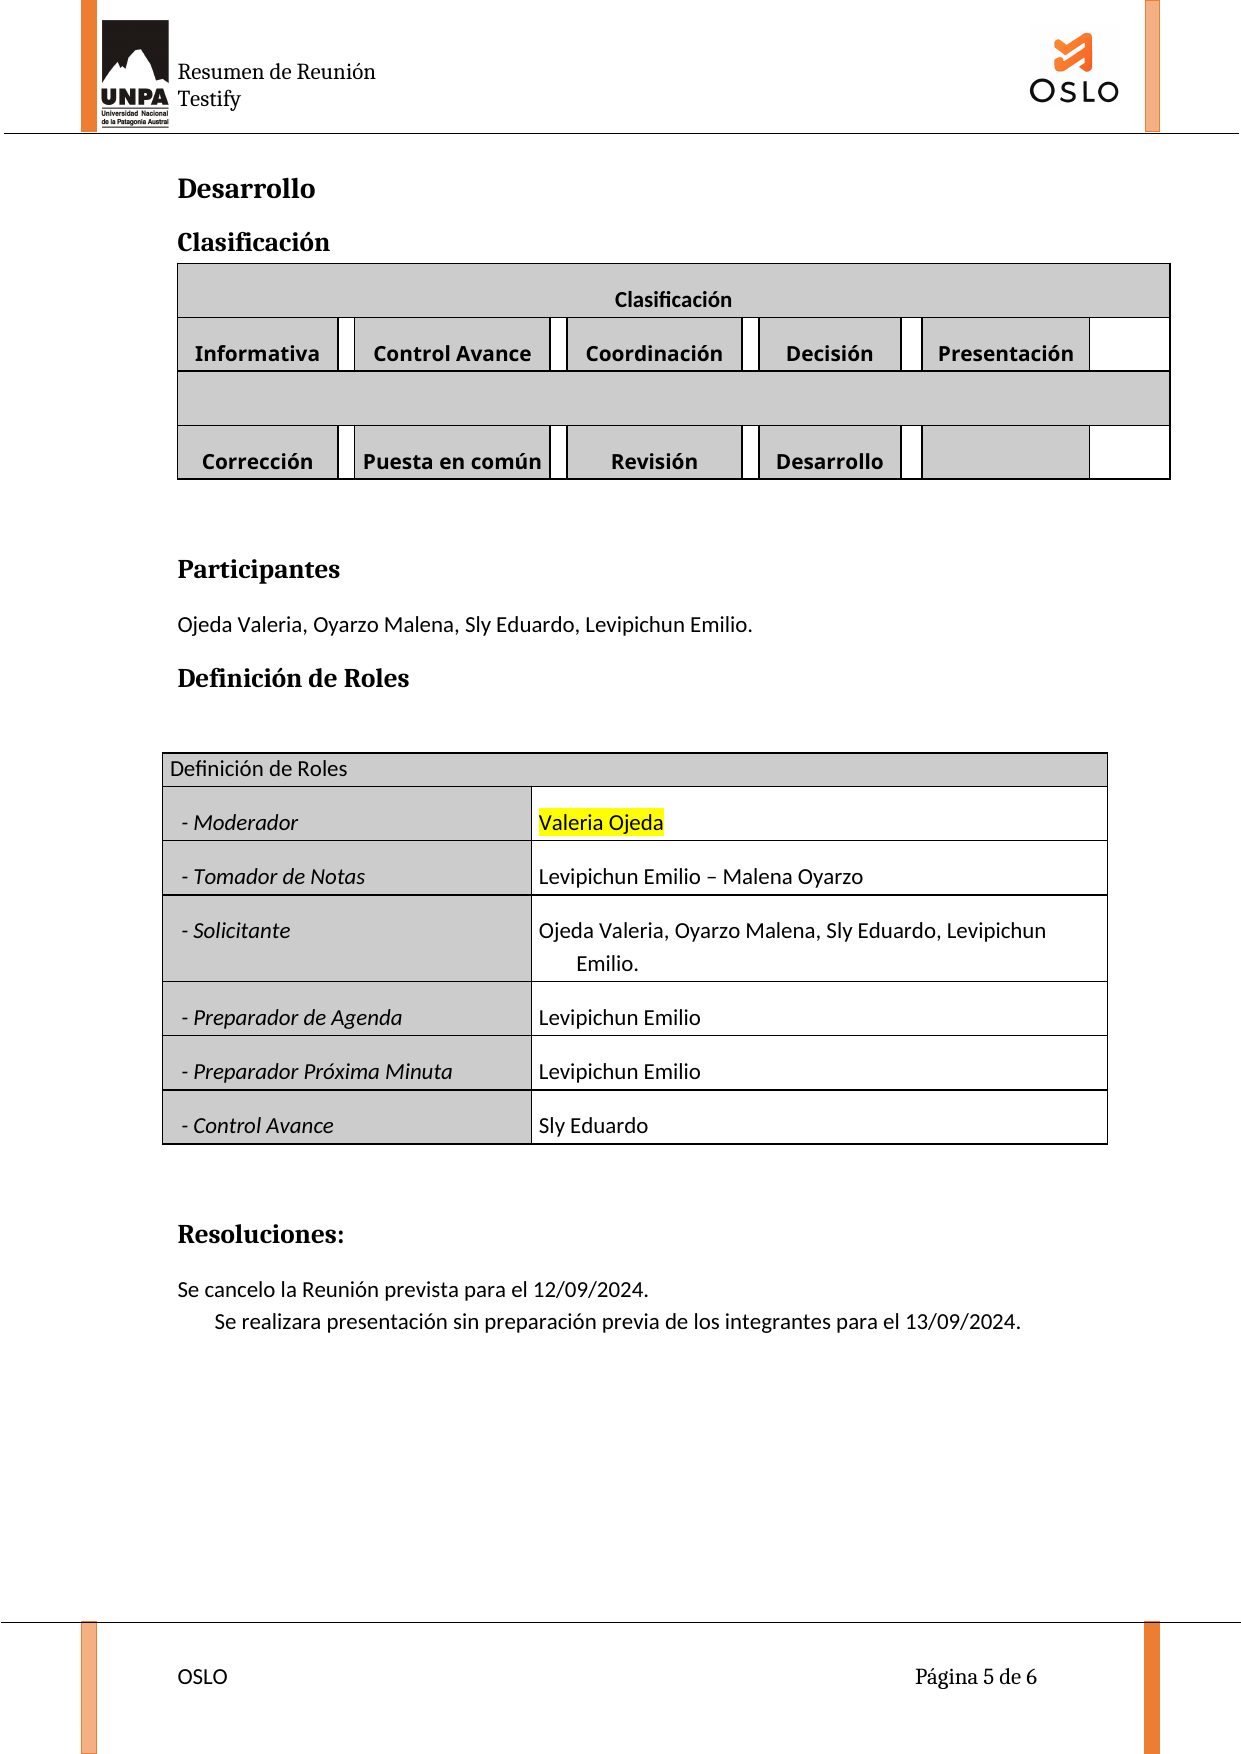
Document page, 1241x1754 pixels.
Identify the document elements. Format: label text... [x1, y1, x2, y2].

table_cell - Moderador [163, 787, 531, 840]
table_cell Valeria Ojeda [532, 787, 1107, 840]
table_cell [551, 426, 566, 478]
table_cell Coordinación [568, 318, 741, 370]
table_cell [1090, 426, 1169, 478]
table_cell Presentación [923, 318, 1089, 370]
picture [1027, 25, 1119, 106]
text Desarrollo [177, 172, 1063, 206]
table_cell Control Avance [355, 318, 549, 370]
text Clasificación [177, 227, 1063, 258]
table_cell Sly Eduardo [532, 1091, 1107, 1143]
picture [100, 18, 170, 129]
table_cell [902, 318, 921, 370]
table_cell [743, 426, 758, 478]
table_cell Puesta en común [355, 426, 549, 478]
table_cell Levipichun Emilio [532, 1036, 1107, 1089]
table_cell [743, 318, 758, 370]
table_cell [923, 426, 1089, 478]
table_cell - Preparador de Agenda [163, 982, 531, 1035]
text Resoluciones: [177, 1219, 1063, 1250]
table_cell [339, 318, 354, 370]
table_cell - Control Avance [163, 1091, 531, 1143]
table_header Clasificación [178, 264, 1169, 317]
table_cell Informativa [178, 318, 337, 370]
table_cell Corrección [178, 426, 337, 478]
table_cell Ojeda Valeria, Oyarzo Malena, Sly Eduardo, Levipichun Emilio. [532, 896, 1107, 981]
table_cell - Tomador de Notas [163, 841, 531, 894]
table_header Definición de Roles [163, 754, 1107, 786]
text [177, 1275, 1063, 1336]
text Definición de Roles [177, 663, 1063, 694]
table_cell Levipichun Emilio – Malena Oyarzo [532, 841, 1107, 894]
table_cell [902, 426, 921, 478]
table_cell - Solicitante [163, 896, 531, 981]
table_cell [178, 372, 1169, 425]
table_cell - Preparador Próxima Minuta [163, 1036, 531, 1089]
table_cell [339, 426, 354, 478]
table_cell Levipichun Emilio [532, 982, 1107, 1035]
table_cell [551, 318, 566, 370]
table_cell Revisión [568, 426, 741, 478]
table_cell [1090, 318, 1169, 370]
text Ojeda Valeria, Oyarzo Malena, Sly Eduardo, Levipichun Emilio. [177, 610, 1063, 638]
text Participantes [177, 554, 1063, 585]
table_cell Desarrollo [760, 426, 900, 478]
table_cell Decisión [760, 318, 900, 370]
